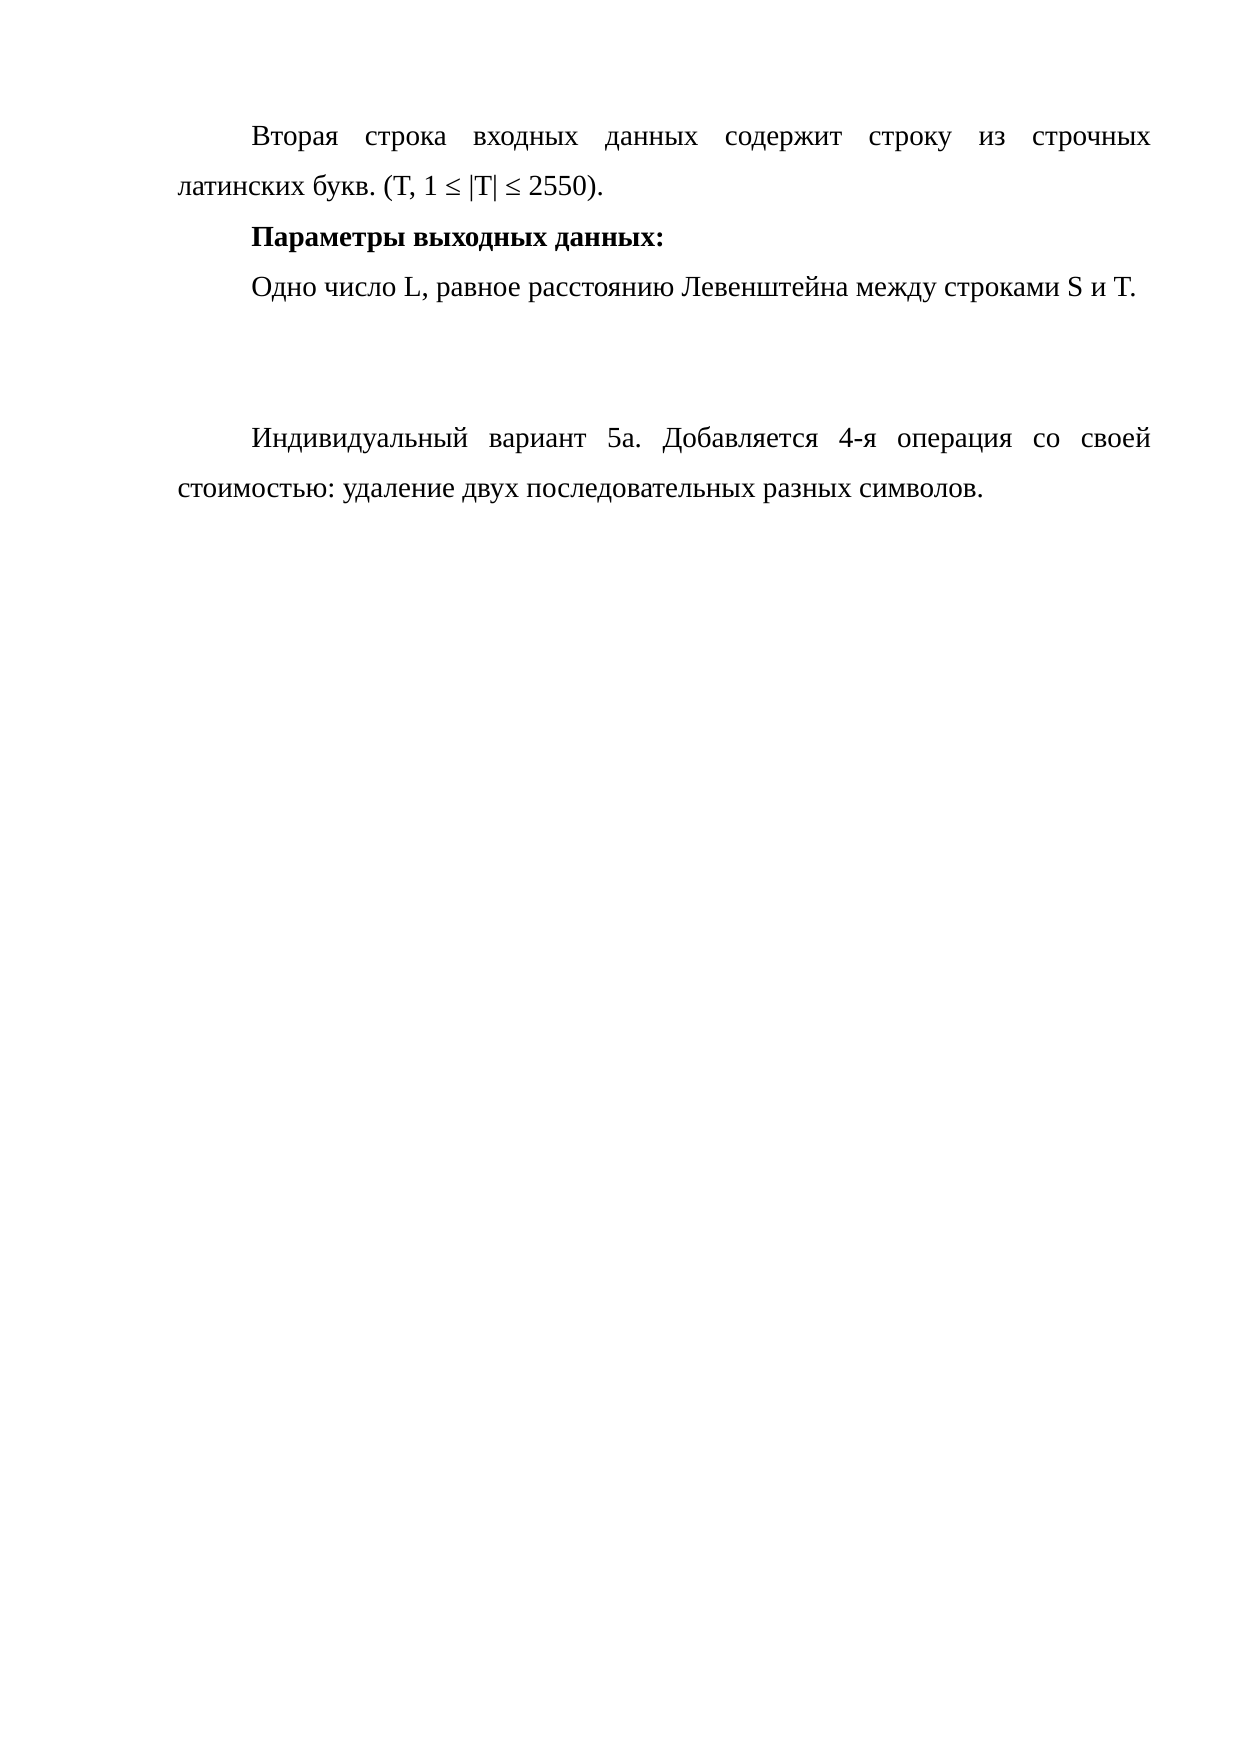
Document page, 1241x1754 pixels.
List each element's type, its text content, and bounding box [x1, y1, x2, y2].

text Одно число L, равное расстоянию Левенштейна между строками S и T. [177, 269, 1152, 303]
text Вторая строка входных данных содержит строку из строчных латинских букв. (T, 1 ≤ |T| ≤ 2550). [177, 118, 1152, 202]
text Параметры выходных данных: [177, 219, 1152, 252]
text Индивидуальный вариант 5а. Добавляется 4-я операция со своей стоимостью: удаление двух последовательных разных символов. [177, 420, 1152, 504]
